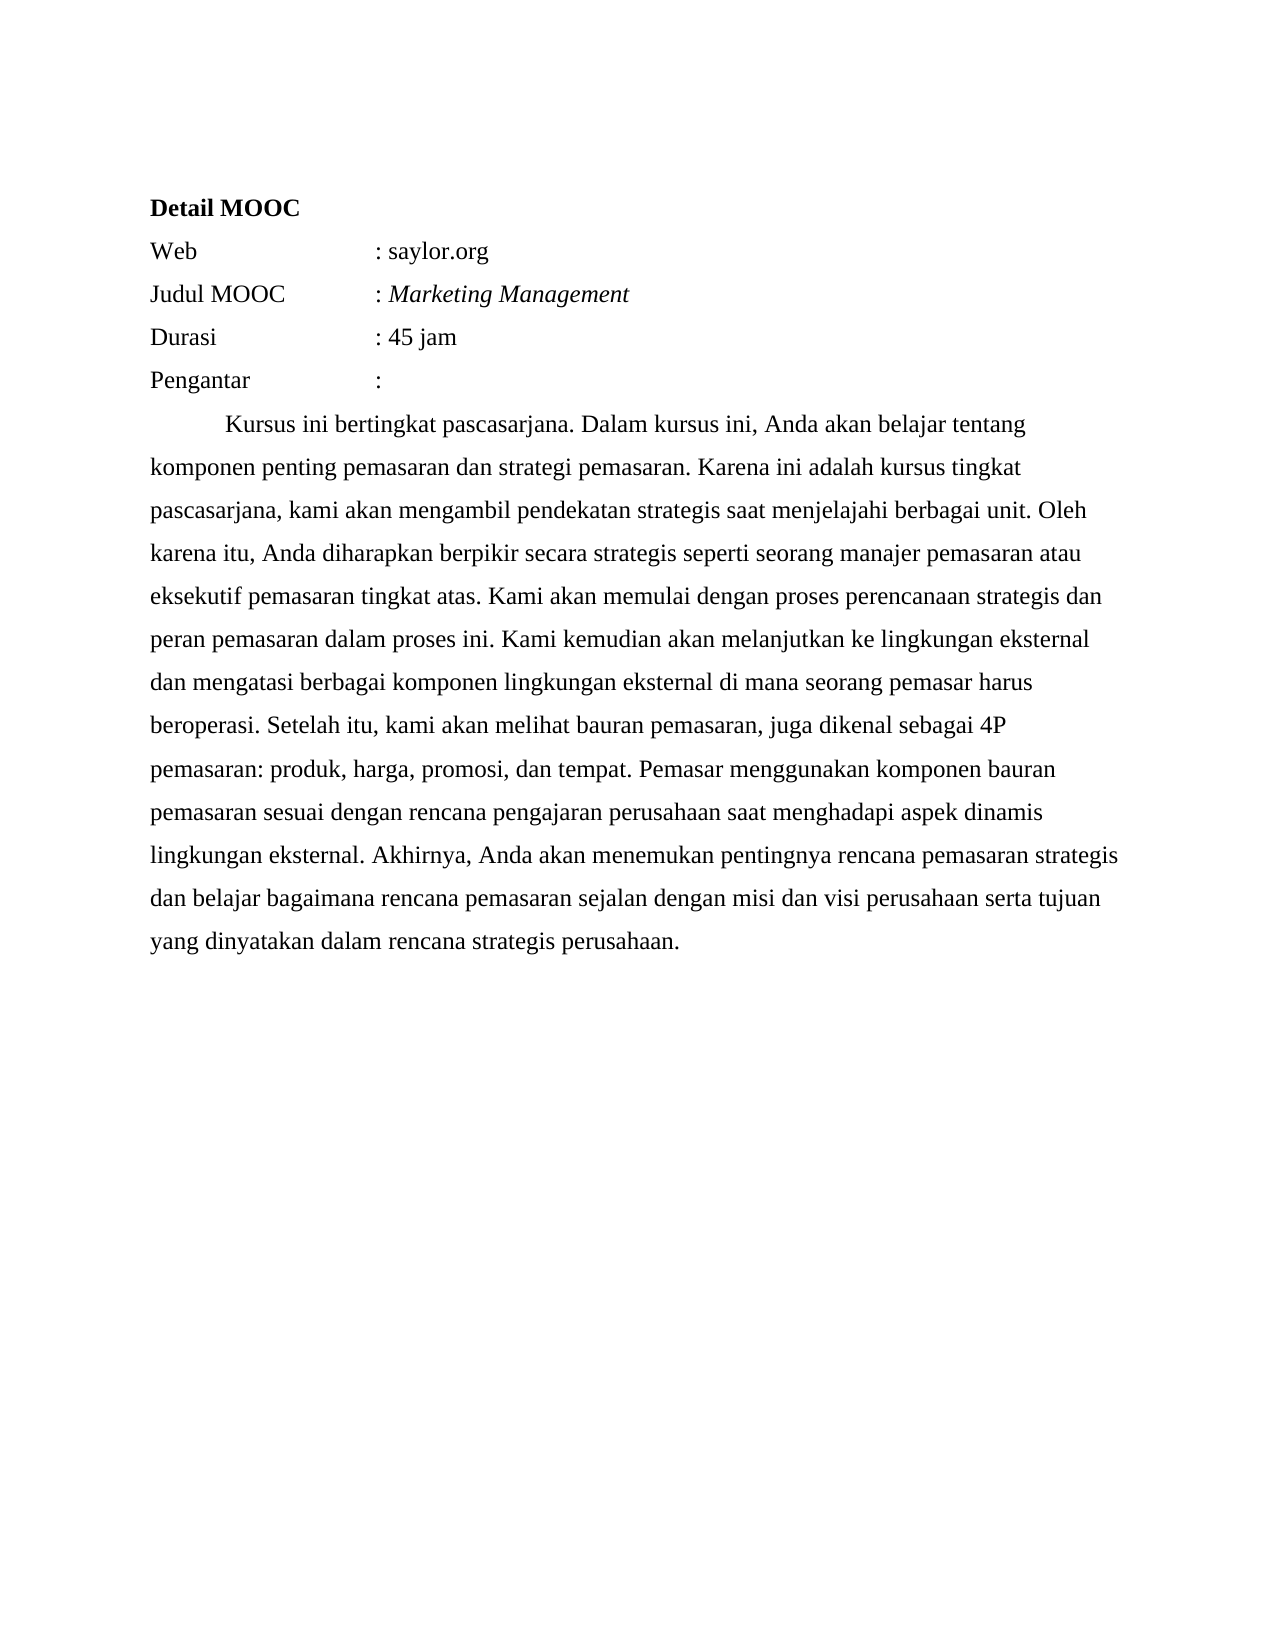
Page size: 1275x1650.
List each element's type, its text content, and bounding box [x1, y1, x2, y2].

text Kursus ini bertingkat pascasarjana. Dalam kursus ini, Anda akan belajar tentang komponen penting pemasaran dan strategi pemasaran. Karena ini adalah kursus tingkat pascasarjana, kami akan mengambil pendekatan strategis saat menjelajahi berbagai unit. Oleh karena itu, Anda diharapkan berpikir secara strategis seperti seorang manajer pemasaran atau eksekutif pemasaran tingkat atas. Kami akan memulai dengan proses perencanaan strategis dan peran pemasaran dalam proses ini. Kami kemudian akan melanjutkan ke lingkungan eksternal dan mengatasi berbagai komponen lingkungan eksternal di mana seorang pemasar harus beroperasi. Setelah itu, kami akan melihat bauran pemasaran, juga dikenal sebagai 4P pemasaran: produk, harga, promosi, dan tempat. Pemasar menggunakan komponen bauran pemasaran sesuai dengan rencana pengajaran perusahaan saat menghadapi aspek dinamis lingkungan eksternal. Akhirnya, Anda akan menemukan pentingnya rencana pemasaran strategis dan belajar bagaimana rencana pemasaran sejalan dengan misi dan visi perusahaan serta tujuan yang dinyatakan dalam rencana strategis perusahaan. [150, 409, 1125, 955]
text Pengantar : [150, 366, 1125, 394]
text Durasi : 45 jam [150, 322, 1125, 351]
text Detail MOOC [150, 193, 1125, 222]
text Web : saylor.org [150, 236, 1125, 265]
text Judul MOOC : Marketing Management [150, 279, 1125, 308]
